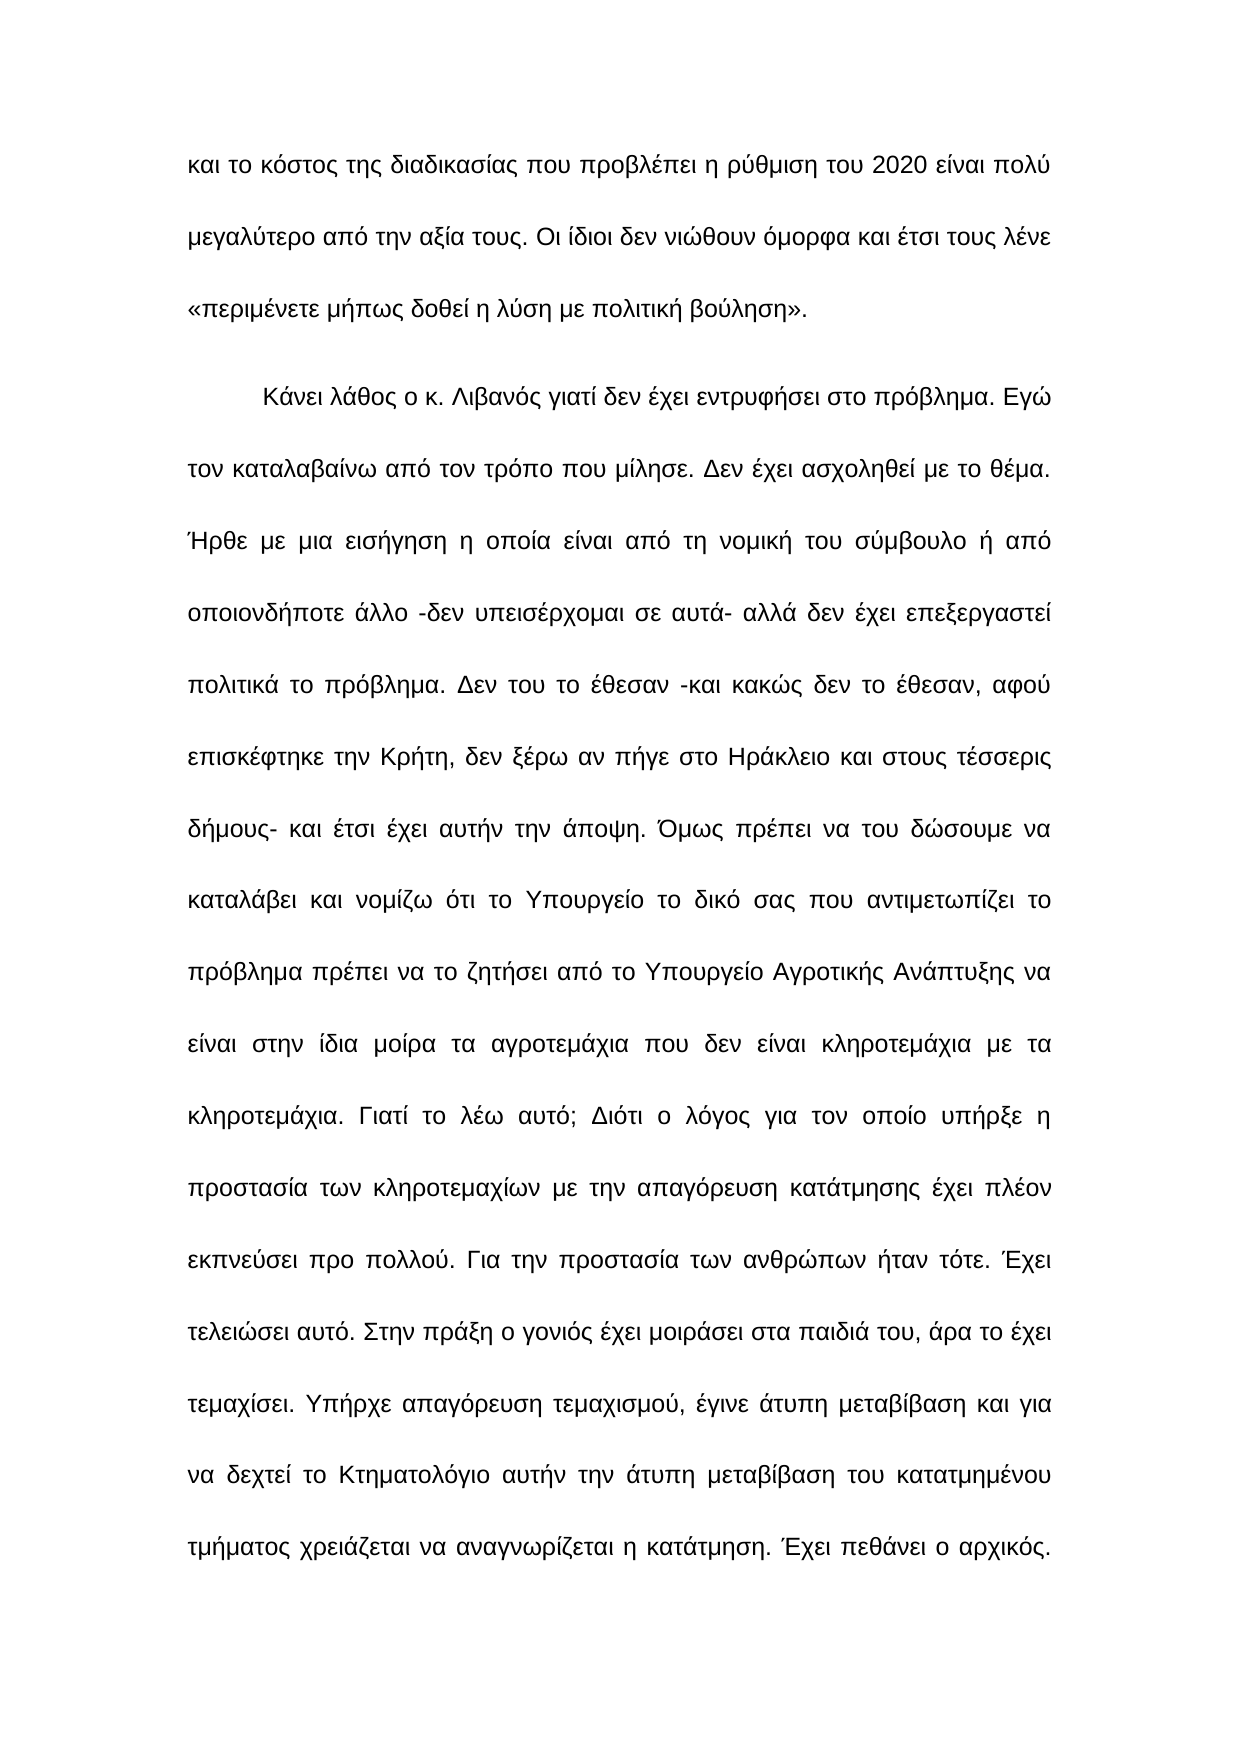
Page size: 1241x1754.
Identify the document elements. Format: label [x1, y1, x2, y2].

text [187, 150, 1053, 322]
text [187, 382, 1053, 1561]
